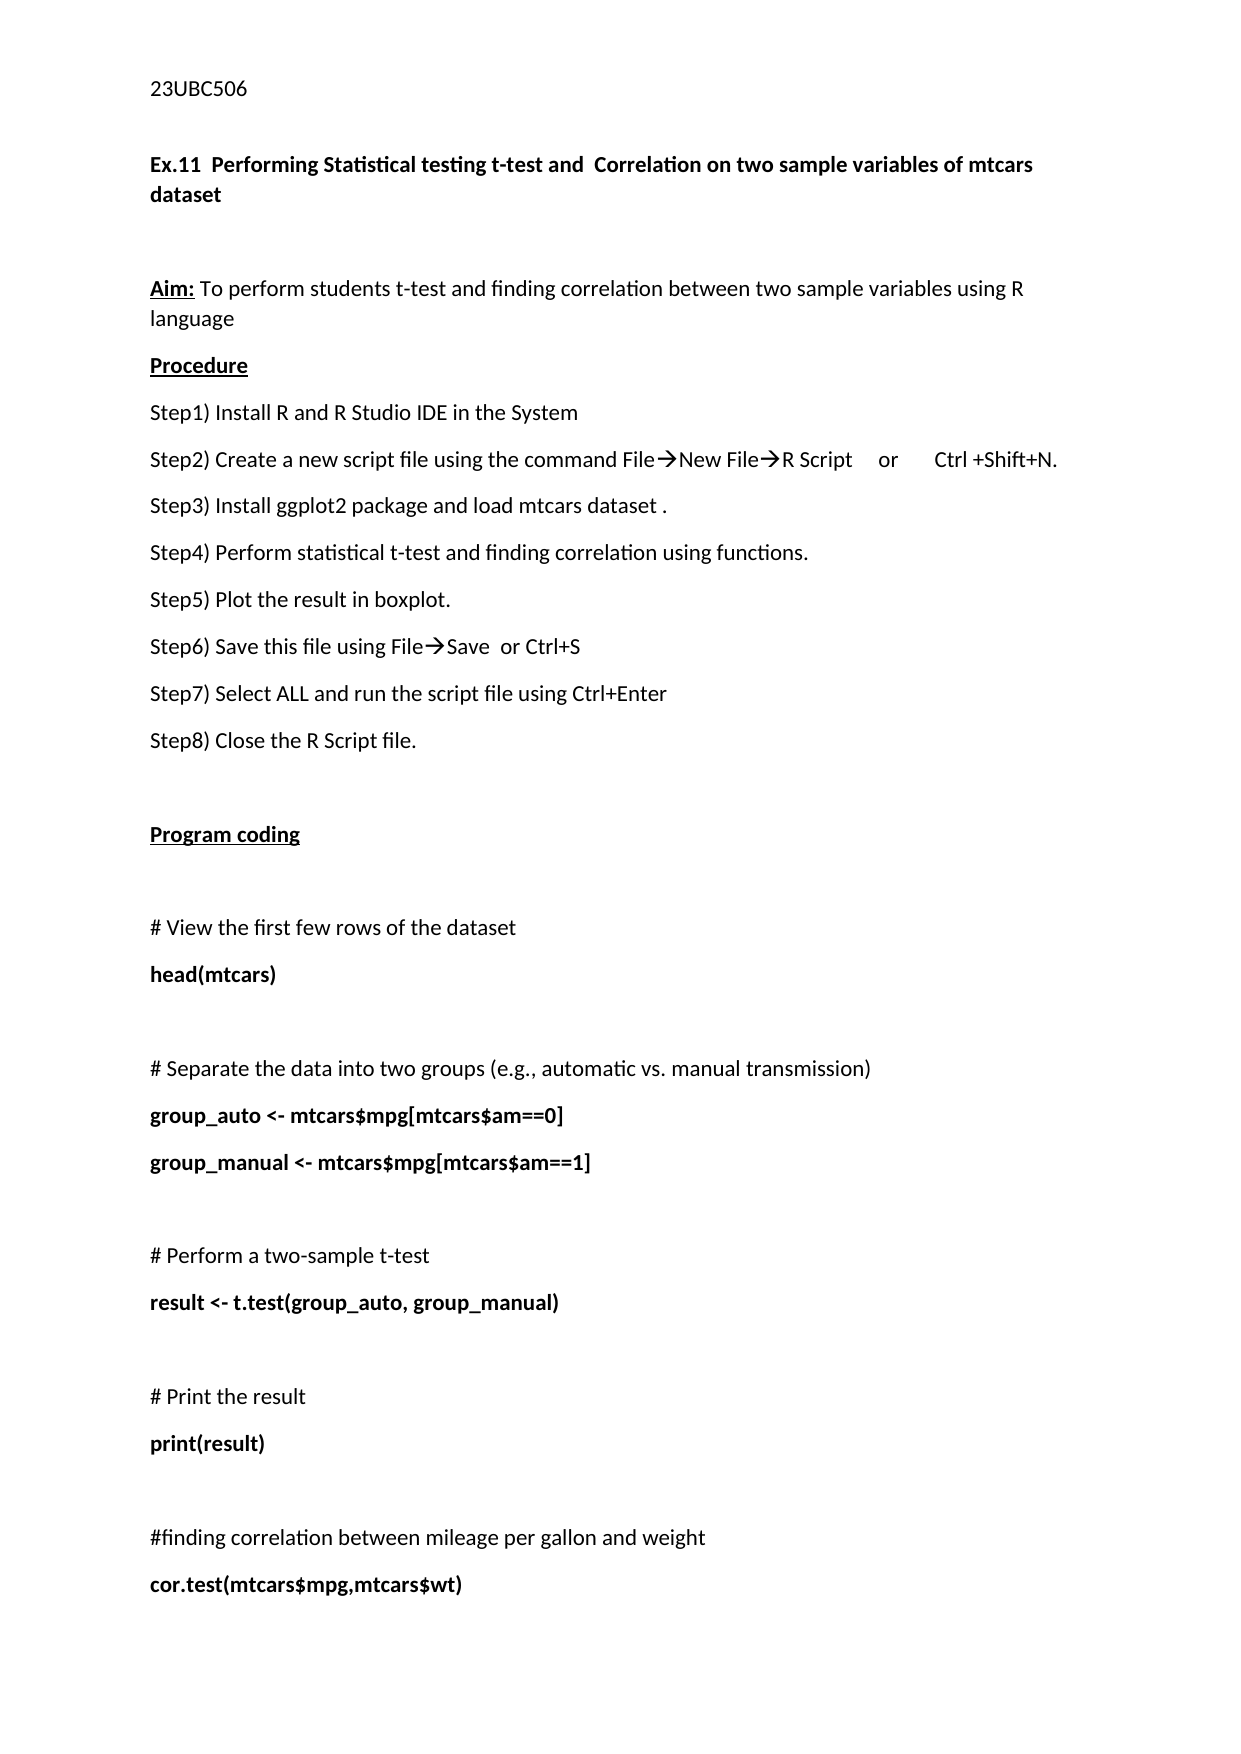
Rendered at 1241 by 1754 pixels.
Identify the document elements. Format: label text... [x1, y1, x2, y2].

text Procedure [150, 351, 1090, 379]
text head(mtcars) [150, 960, 1090, 988]
text Step4) Perform statistical t-test and finding correlation using functions. [150, 538, 1090, 567]
text group_auto <- mtcars$mpg[mtcars$am==0] [150, 1101, 1090, 1129]
text # View the first few rows of the dataset [150, 913, 1090, 942]
text Step1) Install R and R Studio IDE in the System [150, 398, 1090, 426]
text # Perform a two-sample t-test [150, 1242, 1090, 1270]
text group_manual <- mtcars$mpg[mtcars$am==1] [150, 1148, 1090, 1176]
text Step3) Install ggplot2 package and load mtcars dataset . [150, 492, 1090, 520]
text result <- t.test(group_auto, group_manual) [150, 1288, 1090, 1317]
text #finding correlation between mileage per gallon and weight [150, 1523, 1090, 1551]
text # Separate the data into two groups (e.g., automatic vs. manual transmission) [150, 1054, 1090, 1082]
text Step7) Select ALL and run the script file using Ctrl+Enter [150, 679, 1090, 707]
text Step6) Save this file using FileSave or Ctrl+S [150, 632, 1090, 660]
text Program coding [150, 820, 1090, 848]
text print(result) [150, 1429, 1090, 1457]
text Step5) Plot the result in boxplot. [150, 585, 1090, 613]
text # Print the result [150, 1382, 1090, 1410]
text Ex.11 Performing Statistical testing t-test and Correlation on two sample variables of mtcars dataset [150, 150, 1090, 208]
text Aim: To perform students t-test and finding correlation between two sample variables using R language [150, 274, 1090, 332]
text Step2) Create a new script file using the command FileNew FileR Script or Ctrl +Shift+N. [150, 445, 1090, 473]
text Step8) Close the R Script file. [150, 726, 1090, 754]
text cor.test(mtcars$mpg,mtcars$wt) [150, 1570, 1090, 1598]
